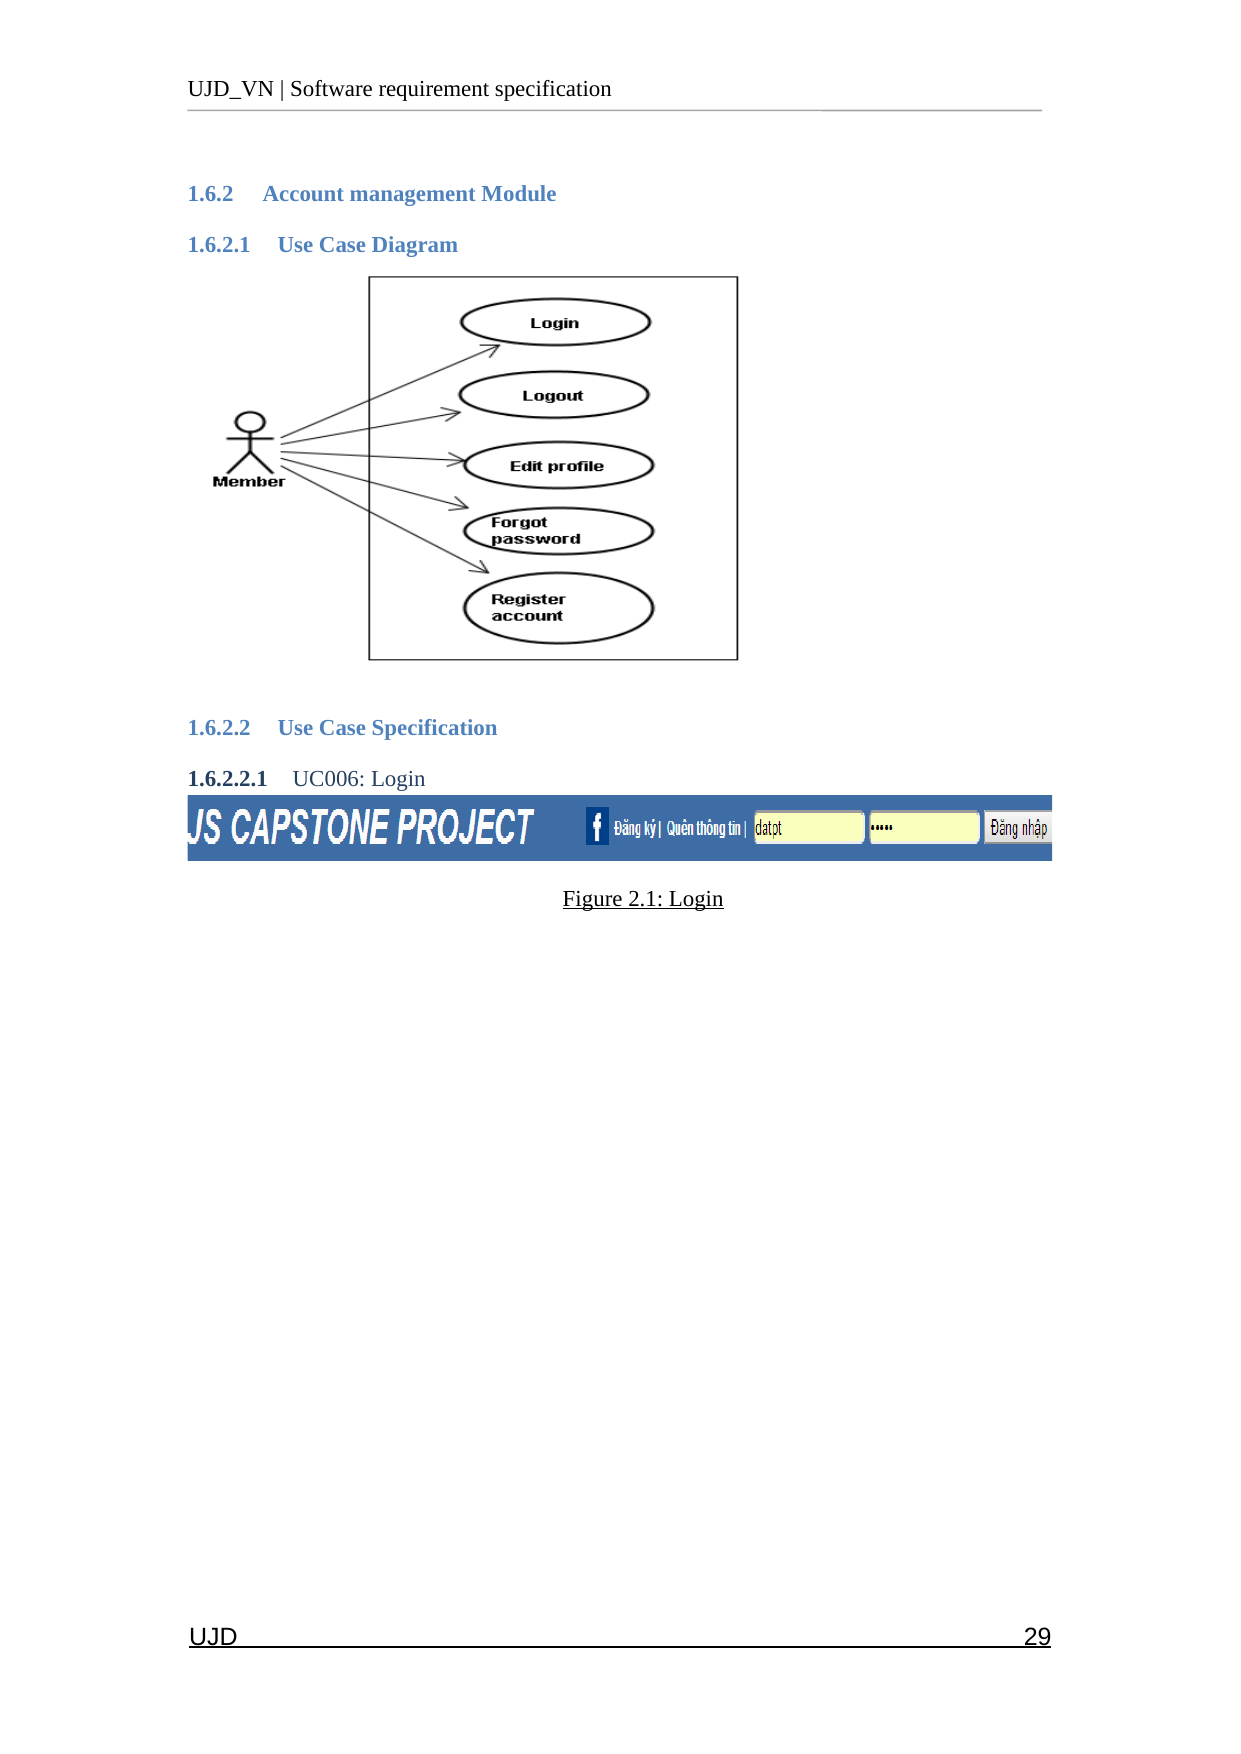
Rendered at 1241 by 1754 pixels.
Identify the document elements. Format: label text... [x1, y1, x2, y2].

subtitle Use Case Diagram [187, 231, 1053, 257]
picture [187, 261, 787, 689]
text Figure 2.1: Login [187, 885, 1053, 912]
subtitle Account management Module [187, 180, 1053, 206]
picture [187, 795, 1053, 861]
subtitle UC006: Login [187, 765, 1053, 791]
subtitle Use Case Specification [187, 714, 1053, 740]
